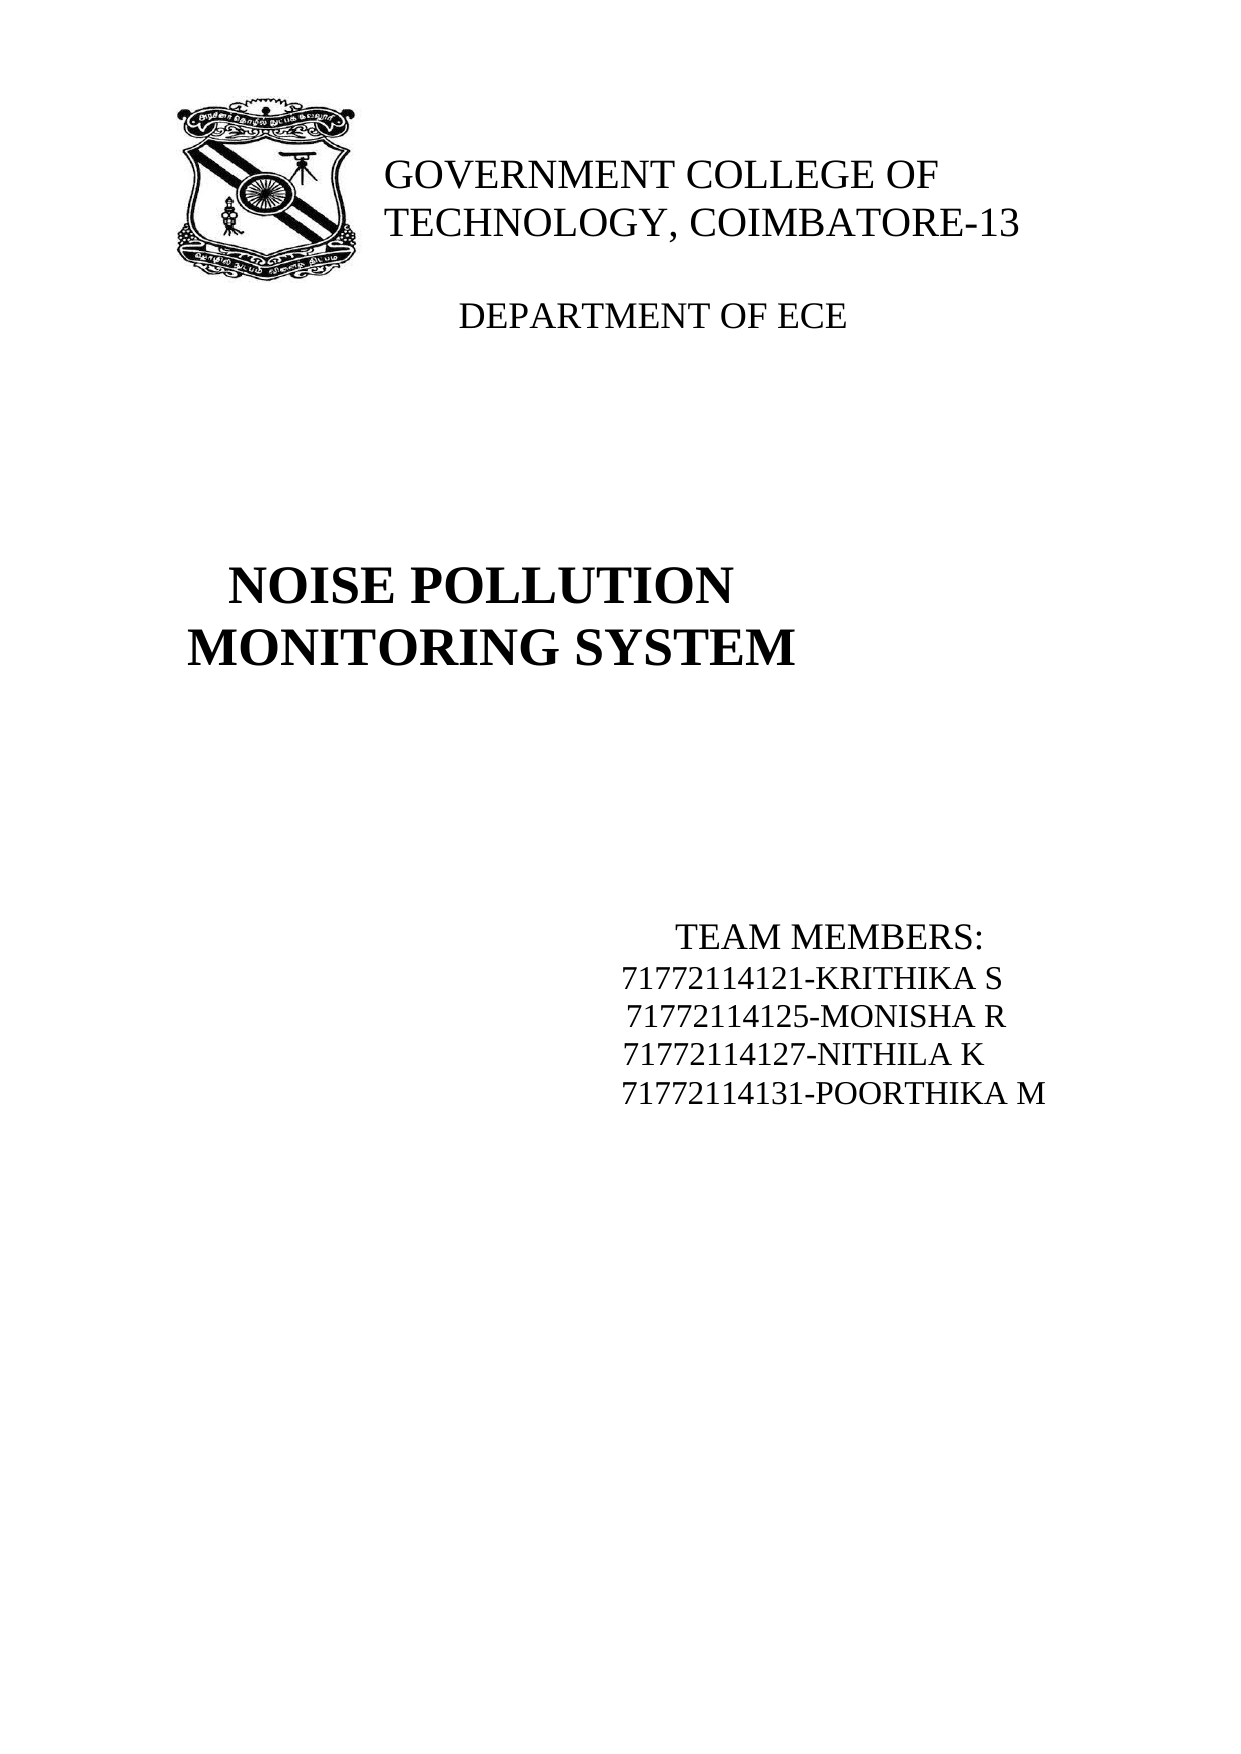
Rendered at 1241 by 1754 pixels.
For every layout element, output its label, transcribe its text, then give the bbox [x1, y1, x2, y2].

text GOVERNMENT COLLEGE OF TECHNOLOGY, COIMBATORE-13 [365, 150, 1053, 246]
text NOISE POLLUTION MONITORING SYSTEM [187, 552, 1053, 702]
text 71772114125-MONISHA R [187, 996, 1053, 1034]
text 71772114131-POORTHIKA M [187, 1073, 1053, 1111]
text DEPARTMENT OF ECE [187, 294, 1053, 337]
text TEAM MEMBERS: [187, 915, 1053, 958]
text 71772114121-KRITHIKA S [187, 958, 1053, 996]
text 71772114127-NITHILA K [187, 1034, 1053, 1073]
picture [168, 96, 365, 285]
